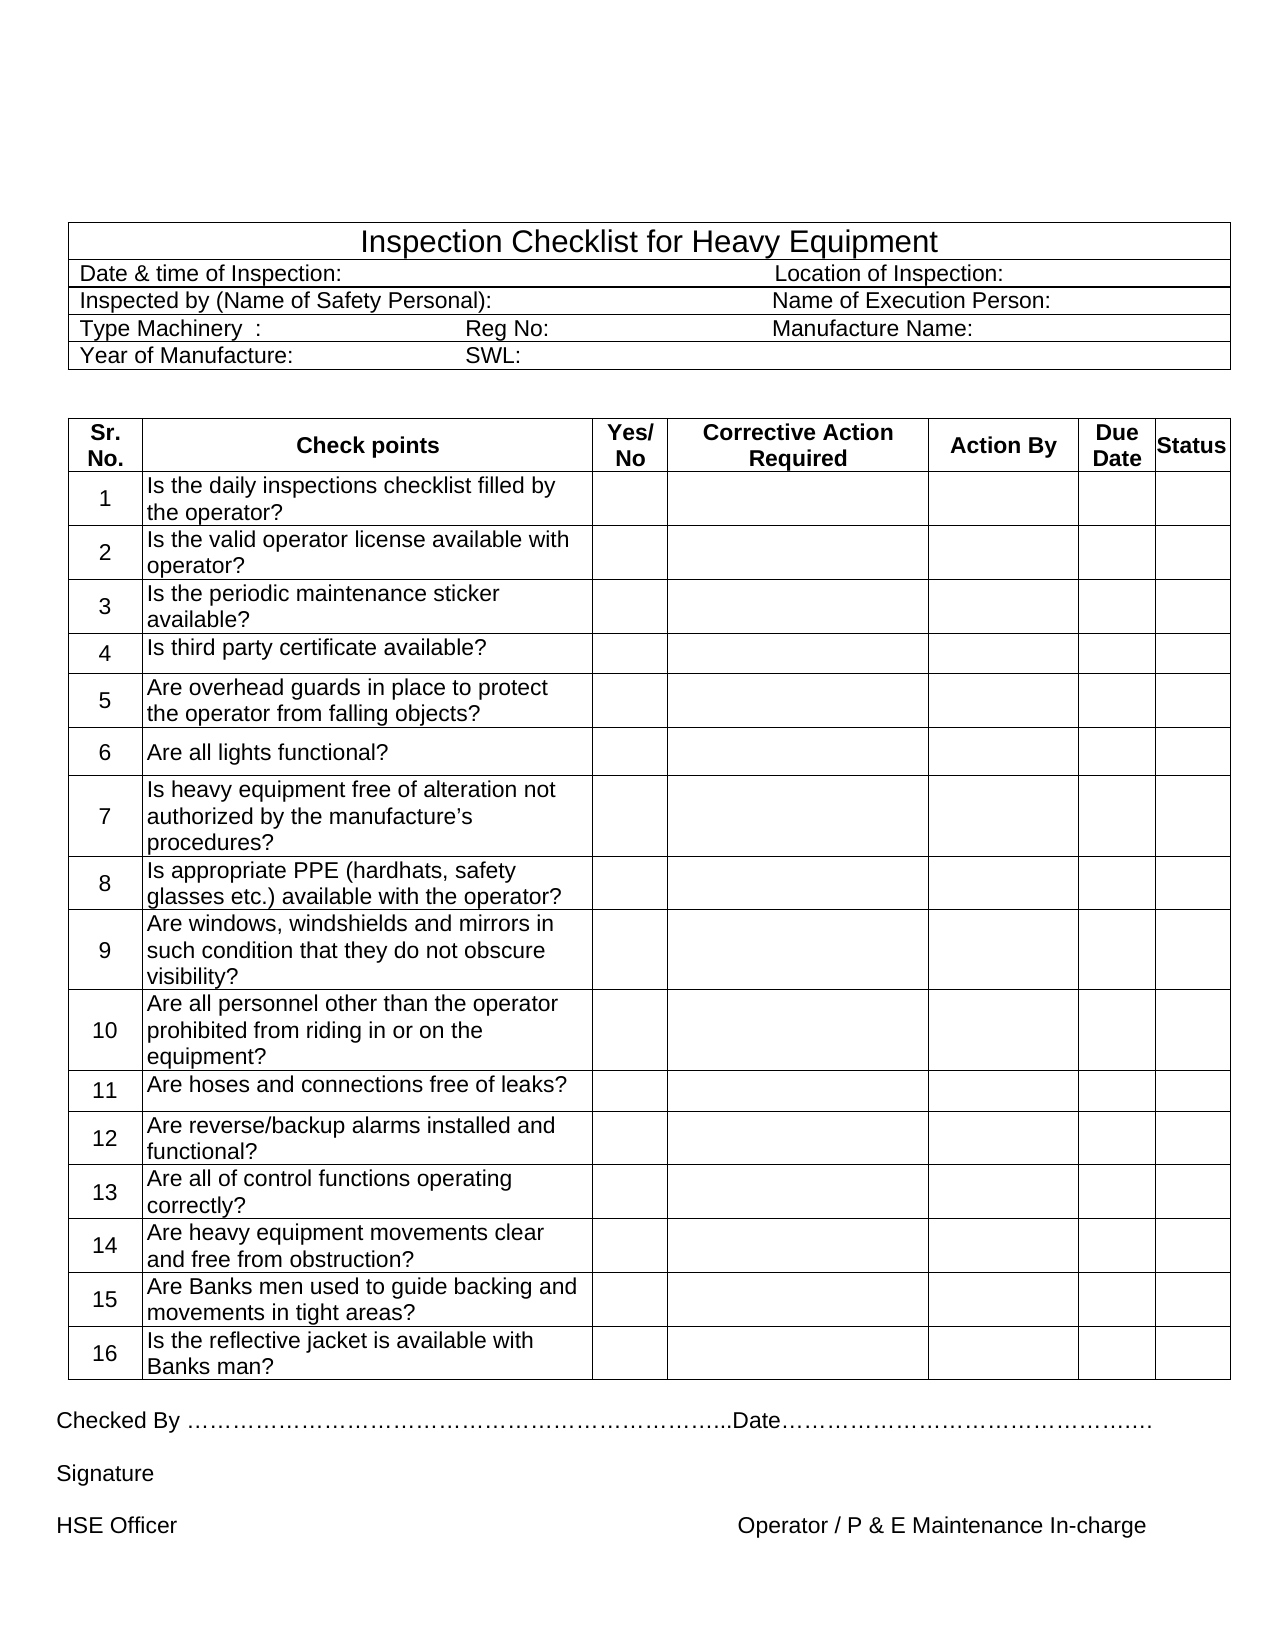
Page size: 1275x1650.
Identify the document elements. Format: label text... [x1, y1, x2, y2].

table_cell 4 [69, 634, 142, 673]
table_cell [1156, 776, 1230, 856]
table_cell [668, 857, 928, 909]
table_cell [1156, 580, 1230, 632]
table_cell [1156, 990, 1230, 1069]
table_cell [593, 1327, 667, 1379]
table_cell [593, 776, 667, 856]
table_cell [1156, 1165, 1230, 1218]
table_cell [668, 472, 928, 525]
table_cell 16 [69, 1327, 142, 1379]
table_cell [1156, 526, 1230, 579]
table_cell [1079, 776, 1155, 856]
table_cell [593, 526, 667, 579]
table_cell [1079, 1273, 1155, 1326]
table_header Action By [929, 419, 1078, 471]
table_cell [1079, 634, 1155, 673]
table_cell [1156, 472, 1230, 525]
table_cell [929, 1165, 1078, 1218]
table_cell [668, 1219, 928, 1272]
table_cell [1156, 634, 1230, 673]
table_cell [929, 728, 1078, 775]
table_cell [1079, 990, 1155, 1069]
table_cell [593, 1165, 667, 1218]
table_cell [1156, 1219, 1230, 1272]
table_cell Are reverse/backup alarms installed and functional? [143, 1112, 592, 1164]
table_cell [929, 674, 1078, 727]
text HSE Officer Operator / P & E Maintenance In-charge [56, 1512, 1219, 1538]
table_cell Are heavy equipment movements clear and free from obstruction? [143, 1219, 592, 1272]
table_cell 9 [69, 910, 142, 989]
table_cell Inspected by (Name of Safety Personal): Name of Execution Person: [69, 288, 1230, 314]
table_cell [593, 1273, 667, 1326]
table_cell [1079, 472, 1155, 525]
table_cell [929, 526, 1078, 579]
table_header Inspection Checklist for Heavy Equipment [69, 223, 1230, 259]
table_header Sr. No. [69, 419, 142, 471]
table_cell [1079, 1219, 1155, 1272]
table_cell [593, 857, 667, 909]
table_cell 5 [69, 674, 142, 727]
table_cell Year of Manufacture: SWL: [69, 342, 1230, 368]
table_cell 10 [69, 990, 142, 1069]
table_cell 12 [69, 1112, 142, 1164]
table_cell [1079, 1165, 1155, 1218]
table_header Yes/ No [593, 419, 667, 471]
table_cell [593, 1071, 667, 1111]
table_cell [668, 990, 928, 1069]
table_cell [929, 776, 1078, 856]
table_cell 11 [69, 1071, 142, 1111]
table_cell [1079, 1071, 1155, 1111]
table_cell [1156, 674, 1230, 727]
table_cell Are all of control functions operating correctly? [143, 1165, 592, 1218]
table_cell [668, 526, 928, 579]
table_cell [929, 990, 1078, 1069]
table_cell [1156, 1112, 1230, 1164]
table_cell [1156, 1327, 1230, 1379]
table_cell [1079, 526, 1155, 579]
table_cell [929, 1327, 1078, 1379]
table_cell [1079, 728, 1155, 775]
table_cell [593, 990, 667, 1069]
table_cell 14 [69, 1219, 142, 1272]
table_cell 7 [69, 776, 142, 856]
table_cell Is the valid operator license available with operator? [143, 526, 592, 579]
table_cell [593, 728, 667, 775]
table_cell 13 [69, 1165, 142, 1218]
table_cell [929, 580, 1078, 632]
table_cell [929, 1112, 1078, 1164]
table_cell [668, 1112, 928, 1164]
table_cell 15 [69, 1273, 142, 1326]
table_cell Are all lights functional? [143, 728, 592, 775]
table_cell [1079, 674, 1155, 727]
table_cell 8 [69, 857, 142, 909]
table_cell [668, 674, 928, 727]
table_cell [593, 1219, 667, 1272]
table_cell [668, 1165, 928, 1218]
table_cell Are overhead guards in place to protect the operator from falling objects? [143, 674, 592, 727]
table_cell [668, 1071, 928, 1111]
table_cell Is heavy equipment free of alteration not authorized by the manufacture’s procedures? [143, 776, 592, 856]
table_header Corrective Action Required [668, 419, 928, 471]
table_cell [668, 580, 928, 632]
table_cell [929, 1273, 1078, 1326]
table_cell [929, 472, 1078, 525]
table_cell [1156, 910, 1230, 989]
table_cell Are hoses and connections free of leaks? [143, 1071, 592, 1111]
table_cell [929, 857, 1078, 909]
table_cell Is the reflective jacket is available with Banks man? [143, 1327, 592, 1379]
table_cell [1079, 1112, 1155, 1164]
table_cell Is third party certificate available? [143, 634, 592, 673]
table_cell [1079, 1327, 1155, 1379]
text Checked By ……………………………………………………………...Date……………………………………….… [56, 1407, 1219, 1433]
table_cell Are windows, windshields and mirrors in such condition that they do not obscure visibility? [143, 910, 592, 989]
table_cell [929, 634, 1078, 673]
table_cell [929, 1219, 1078, 1272]
table_cell [1156, 1071, 1230, 1111]
table_cell [1079, 580, 1155, 632]
table_cell Is appropriate PPE (hardhats, safety glasses etc.) available with the operator? [143, 857, 592, 909]
table_cell [593, 910, 667, 989]
table_cell [593, 1112, 667, 1164]
table_cell [668, 634, 928, 673]
table_cell 3 [69, 580, 142, 632]
table_cell 2 [69, 526, 142, 579]
table_cell [1079, 910, 1155, 989]
table_cell [929, 910, 1078, 989]
table_cell Are Banks men used to guide backing and movements in tight areas? [143, 1273, 592, 1326]
table_cell [593, 472, 667, 525]
table_cell [668, 1327, 928, 1379]
table_cell [593, 674, 667, 727]
table_cell [1079, 857, 1155, 909]
table_cell [668, 728, 928, 775]
table_cell Is the daily inspections checklist filled by the operator? [143, 472, 592, 525]
table_header Due Date [1079, 419, 1155, 471]
table_cell Type Machinery : Reg No: Manufacture Name: [69, 315, 1230, 341]
table_cell [668, 910, 928, 989]
table_header Status [1156, 419, 1230, 471]
table_cell [1156, 857, 1230, 909]
table_cell [668, 776, 928, 856]
table_cell Is the periodic maintenance sticker available? [143, 580, 592, 632]
table_cell 1 [69, 472, 142, 525]
table_cell [929, 1071, 1078, 1111]
table_cell Are all personnel other than the operator prohibited from riding in or on the equipment? [143, 990, 592, 1069]
table_cell [668, 1273, 928, 1326]
table_cell [593, 634, 667, 673]
table_cell Date & time of Inspection: Location of Inspection: [69, 260, 1230, 286]
text Signature [56, 1459, 1219, 1486]
table_cell [593, 580, 667, 632]
table_cell [1156, 1273, 1230, 1326]
table_cell 6 [69, 728, 142, 775]
table_cell [1156, 728, 1230, 775]
table_header Check points [143, 419, 592, 471]
